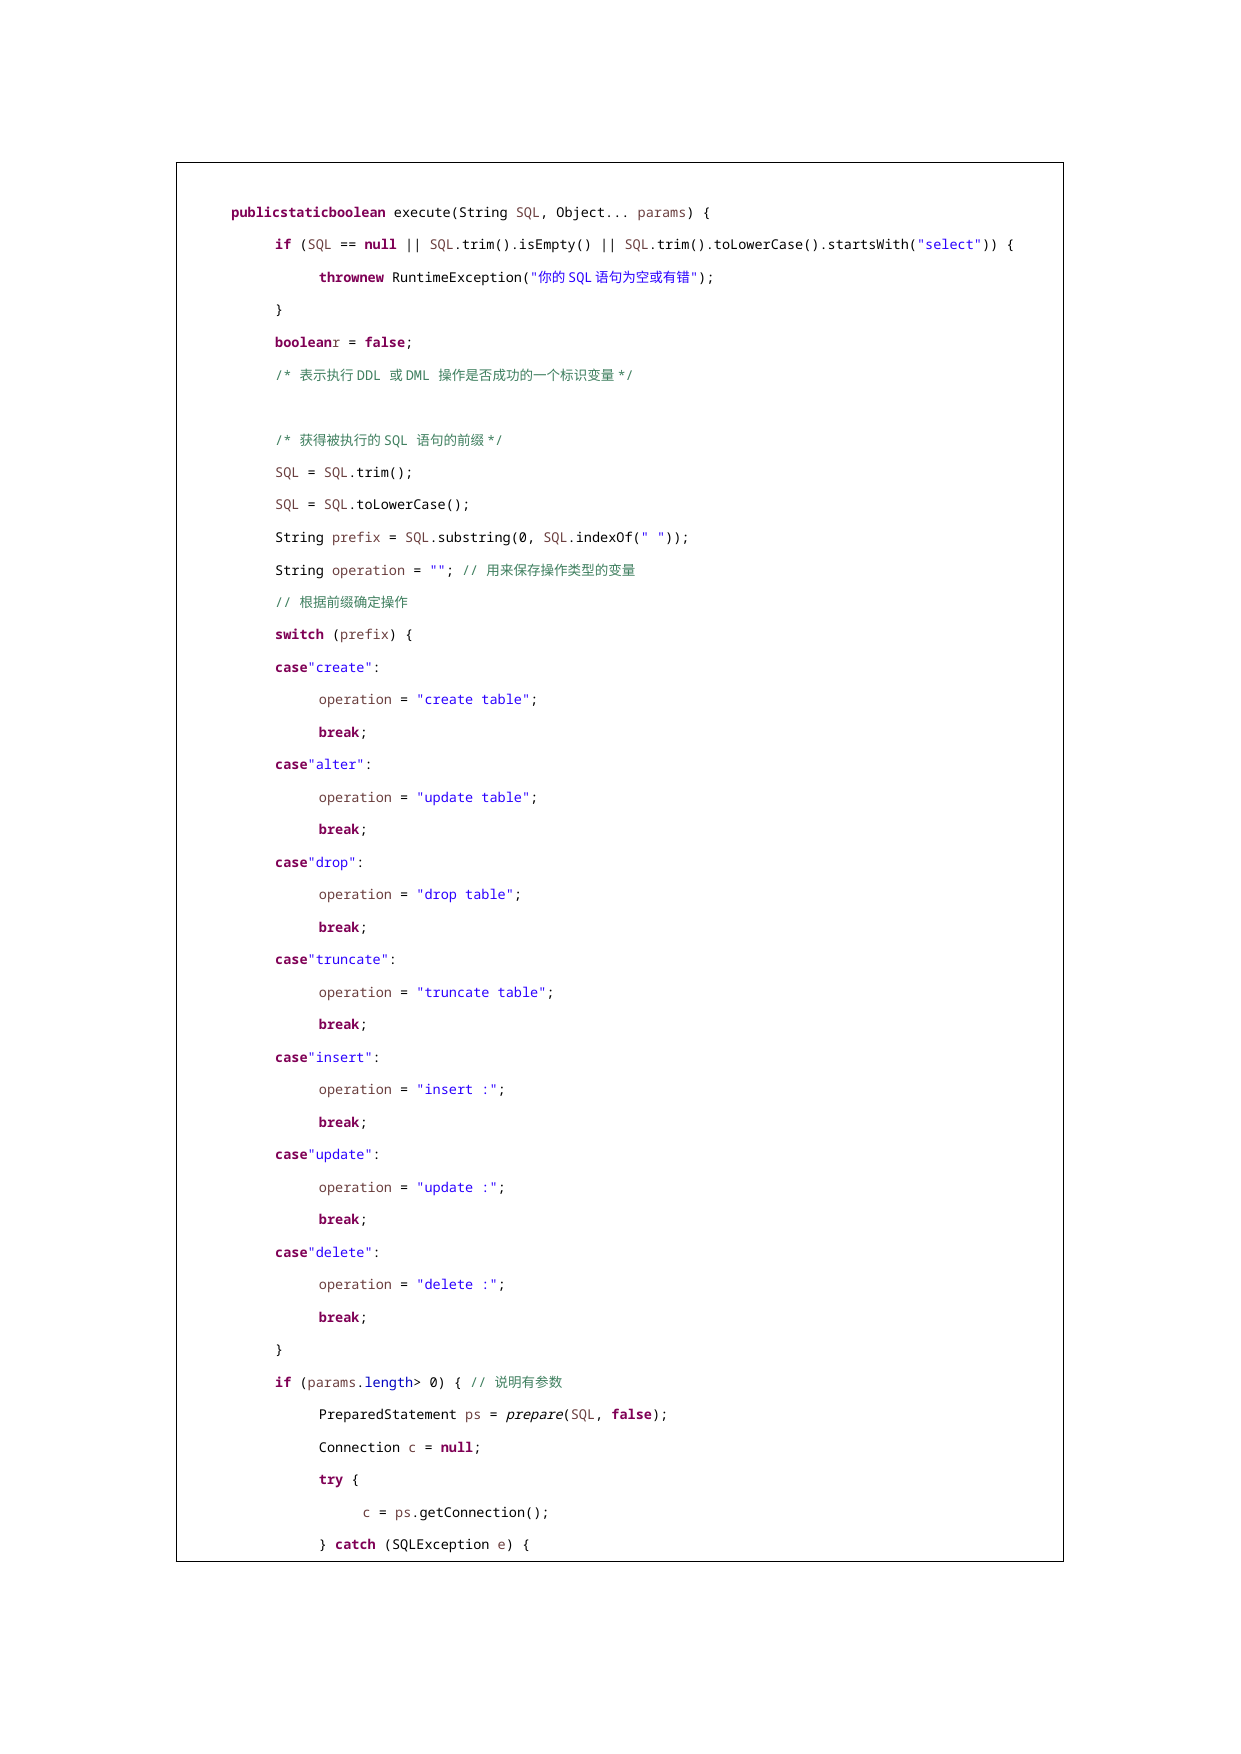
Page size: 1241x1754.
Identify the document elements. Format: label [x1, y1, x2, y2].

table_header [177, 163, 1063, 1561]
